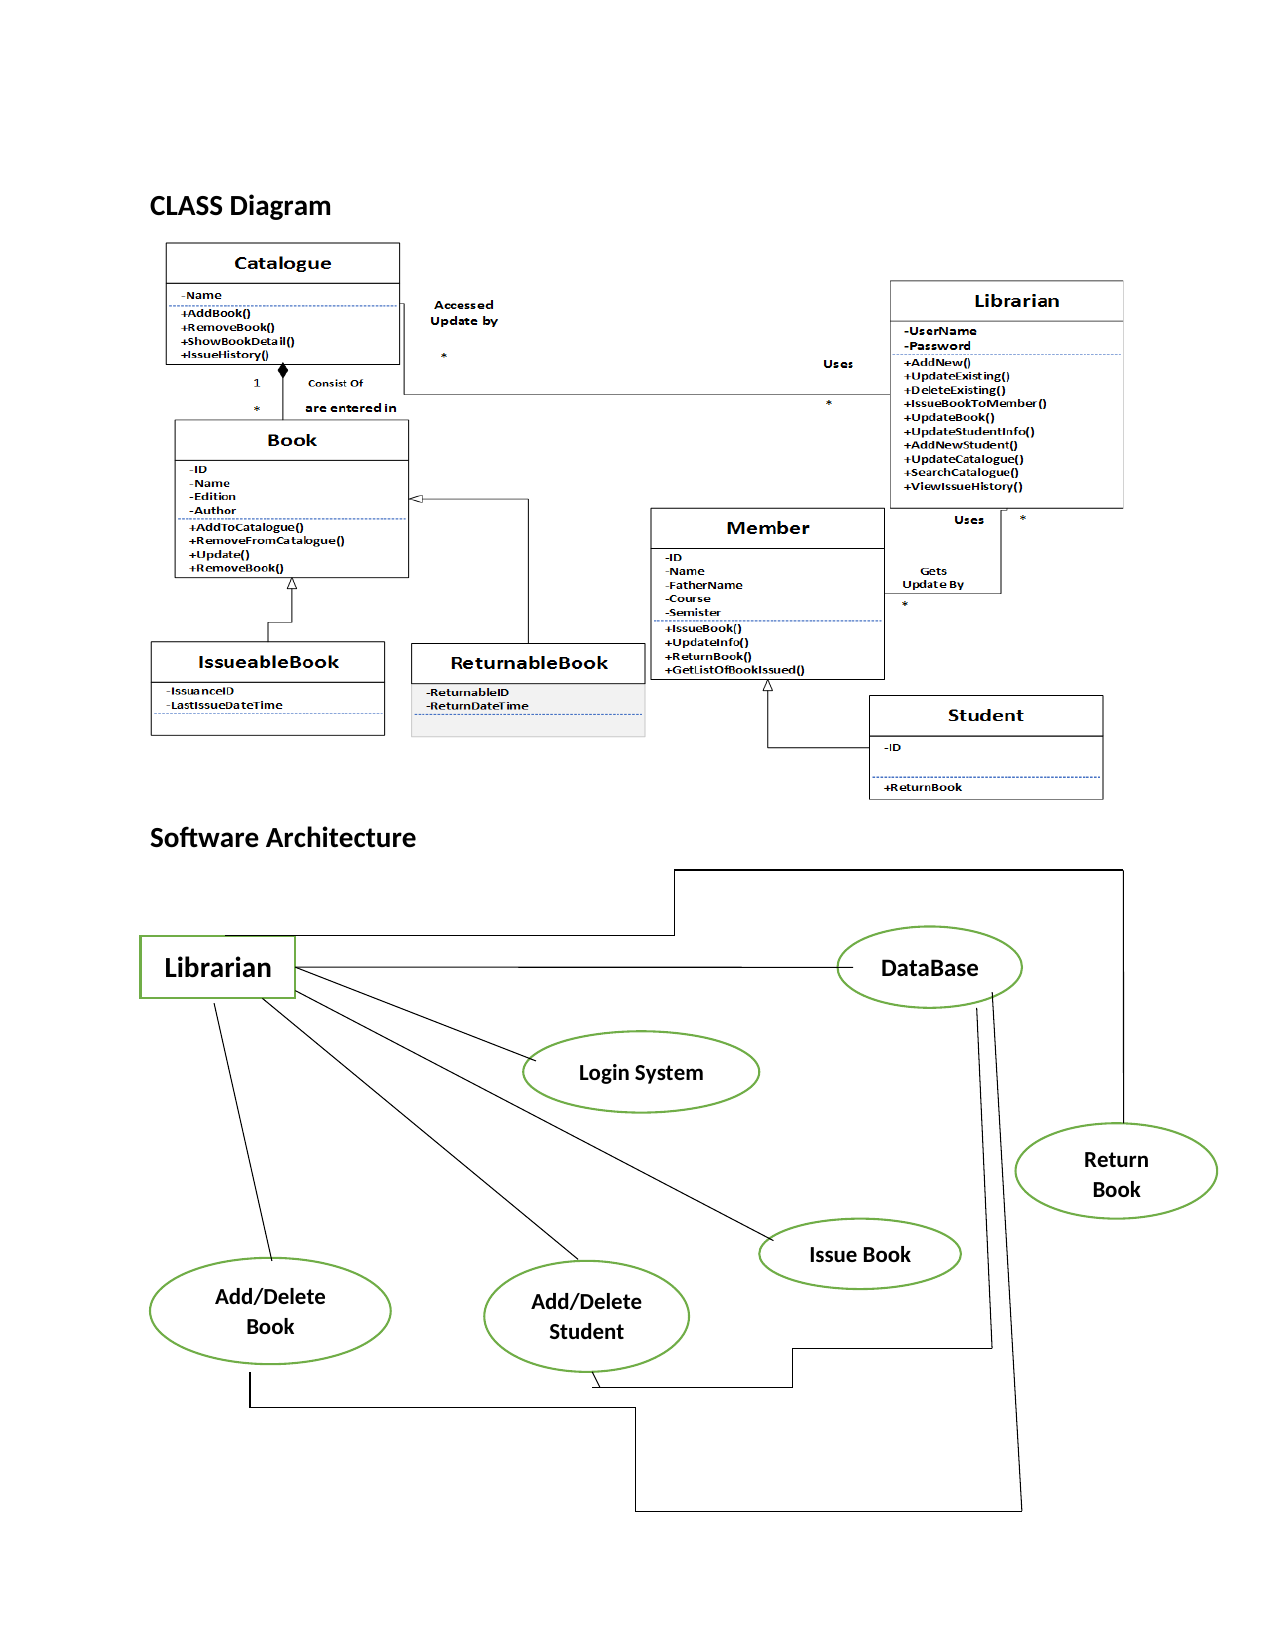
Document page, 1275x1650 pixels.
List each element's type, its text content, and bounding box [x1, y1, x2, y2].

text Software Architecture [150, 819, 1125, 854]
text CLASS Diagram [150, 187, 1125, 223]
picture [150, 242, 1124, 800]
